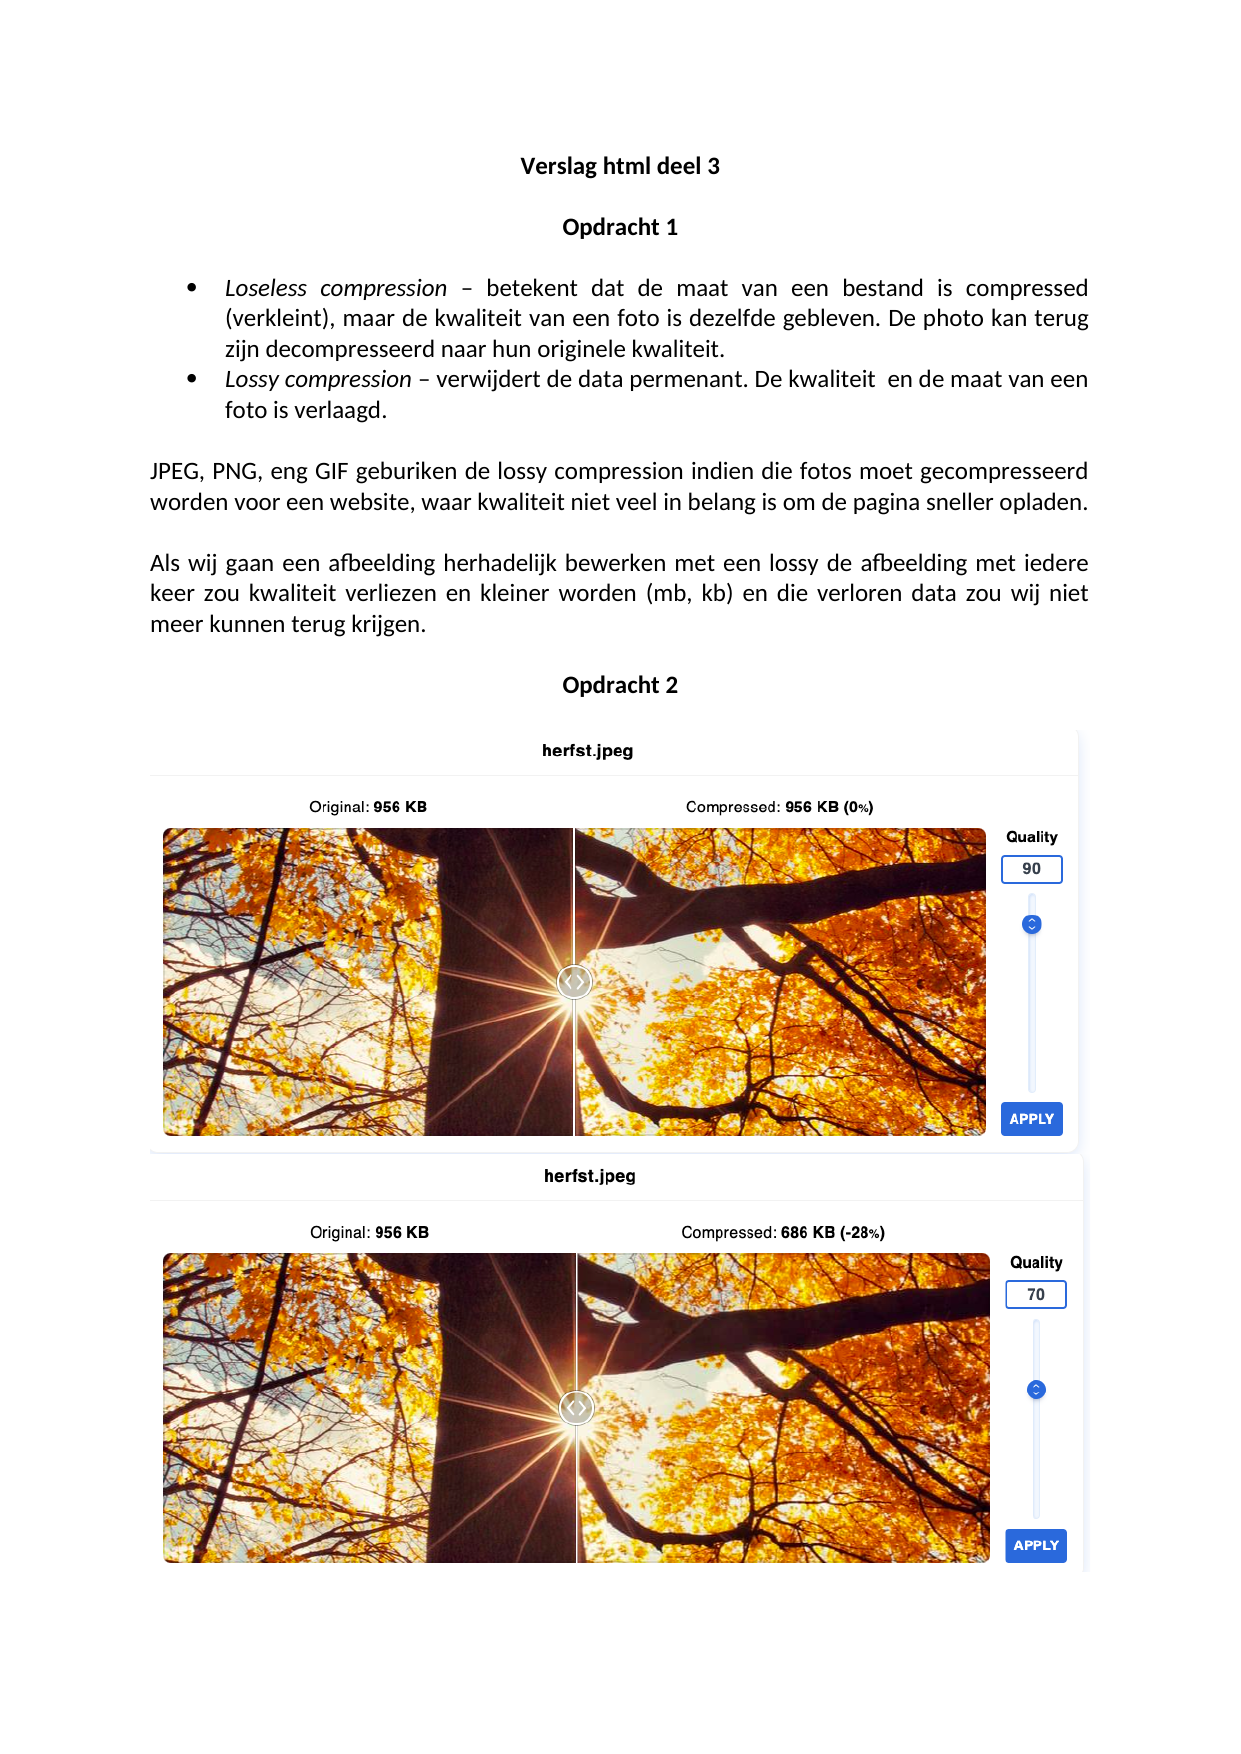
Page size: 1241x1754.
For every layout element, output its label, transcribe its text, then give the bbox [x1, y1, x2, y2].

text Verslag html deel 3 [150, 150, 1090, 181]
text JPEG, PNG, eng GIF geburiken de lossy compression indien die fotos moet gecompresseerd worden voor een website, waar kwaliteit niet veel in belang is om de pagina sneller opladen. [150, 455, 1090, 516]
text Opdracht 2 [150, 669, 1090, 699]
list Lossy compression – verwijdert de data permenant. De kwaliteit en de maat van een foto is verlaagd. [187, 364, 1090, 425]
list Loseless compression – betekent dat de maat van een bestand is compressed (verkleint), maar de kwaliteit van een foto is dezelfde gebleven. De photo kan terug zijn decompresseerd naar hun originele kwaliteit. [187, 272, 1090, 364]
text Als wij gaan een afbeelding herhadelijk bewerken met een lossy de afbeelding met iedere keer zou kwaliteit verliezen en kleiner worden (mb, kb) en die verloren data zou wij niet meer kunnen terug krijgen. [150, 547, 1090, 638]
text Opdracht 1 [150, 211, 1090, 242]
picture [150, 730, 1091, 1572]
